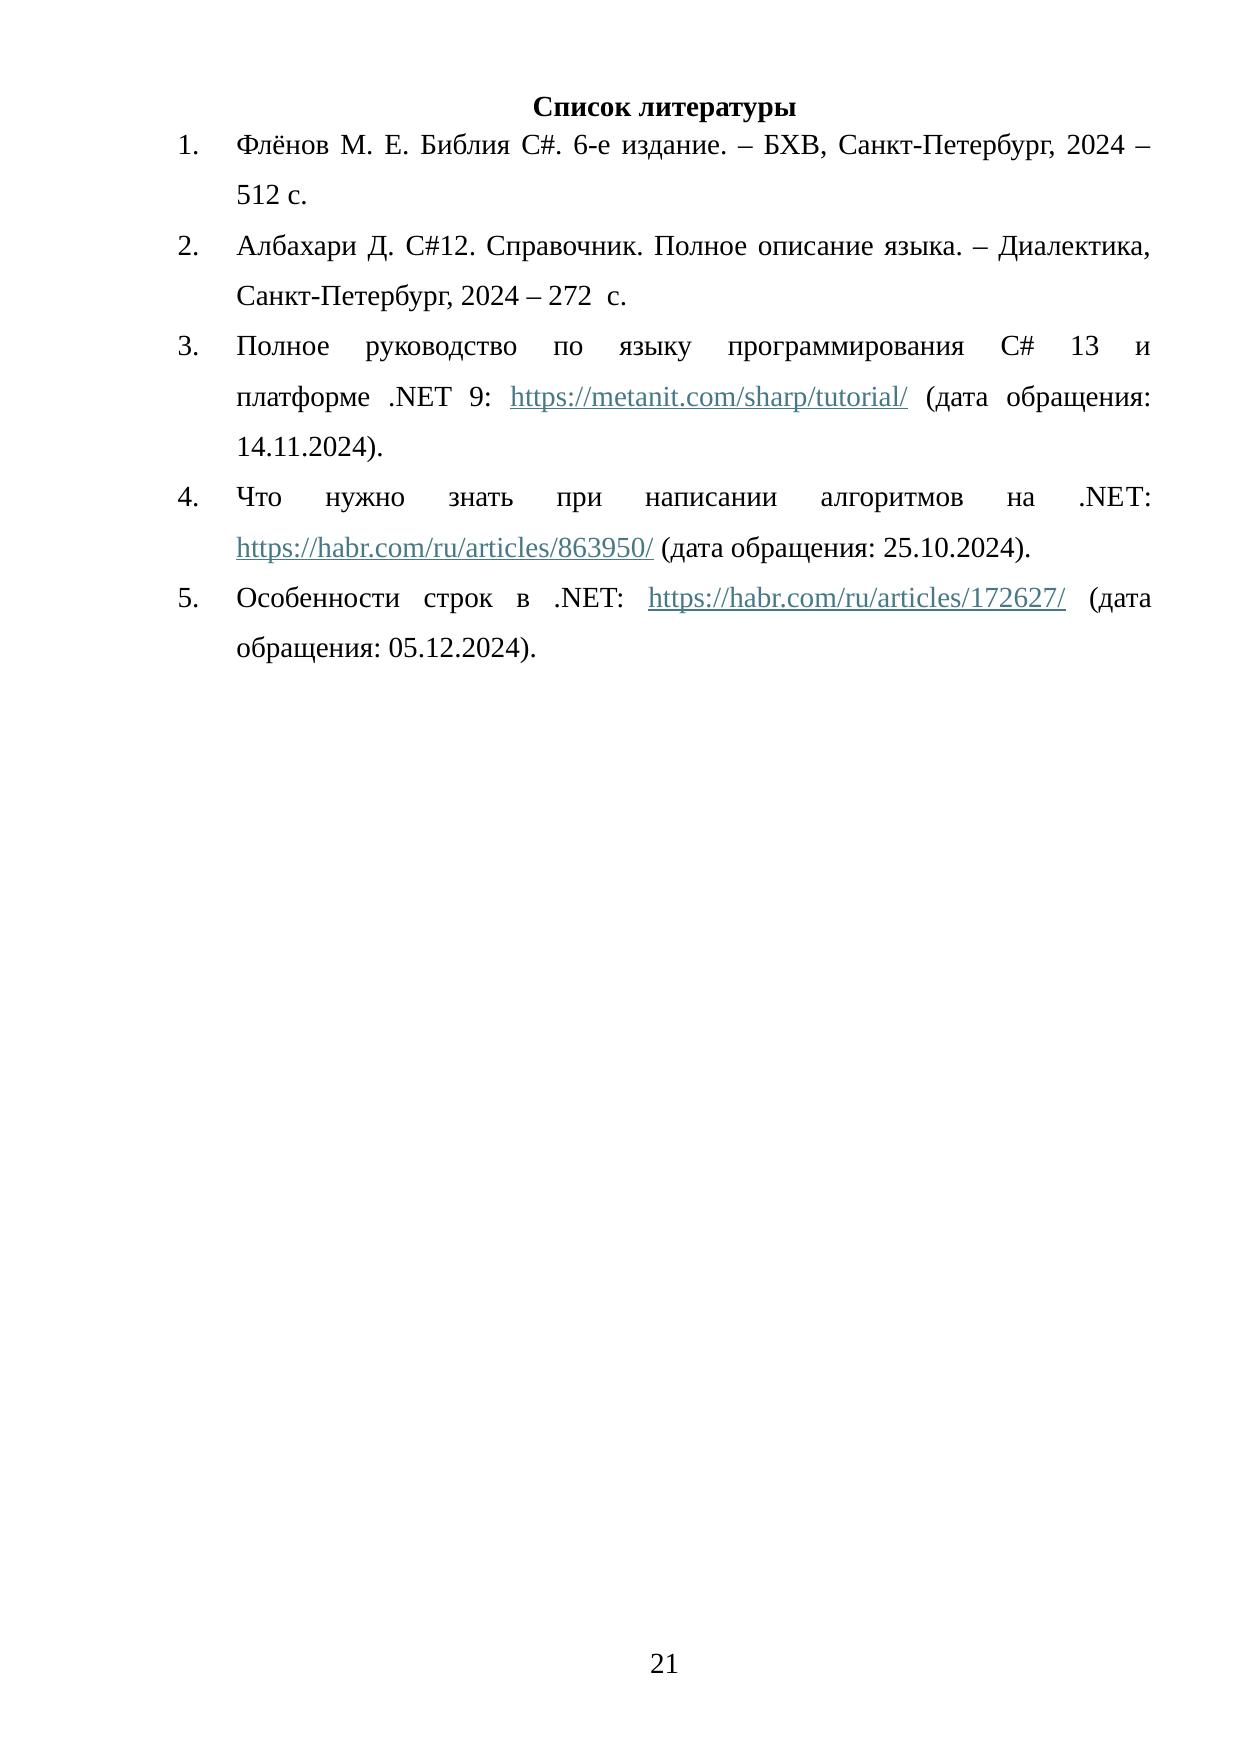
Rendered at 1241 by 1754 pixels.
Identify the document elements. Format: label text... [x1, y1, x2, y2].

list Флёнов М. Е. Библия C#. 6-е издание. – БХВ, Санкт-Петербург, 2024 – 512 с. [177, 127, 1152, 211]
list Албахари Д. C#12. Справочник. Полное описание языка. – Диалектика, Санкт-Петербург, 2024 – 272 с. [177, 228, 1152, 312]
list Полное руководство по языку программирования С# 13 и платформе .NET 9: https://metanit.com/sharp/tutorial/ (дата обращения: 14.11.2024). [177, 328, 1152, 463]
list Особенности строк в .NET: https://habr.com/ru/articles/172627/ (дата обращения: 05.12.2024). [177, 580, 1152, 664]
list Что нужно знать при написании алгоритмов на .NET: https://habr.com/ru/articles/863950/ (дата обращения: 25.10.2024). [177, 479, 1152, 563]
text Список литературы [177, 89, 1152, 122]
